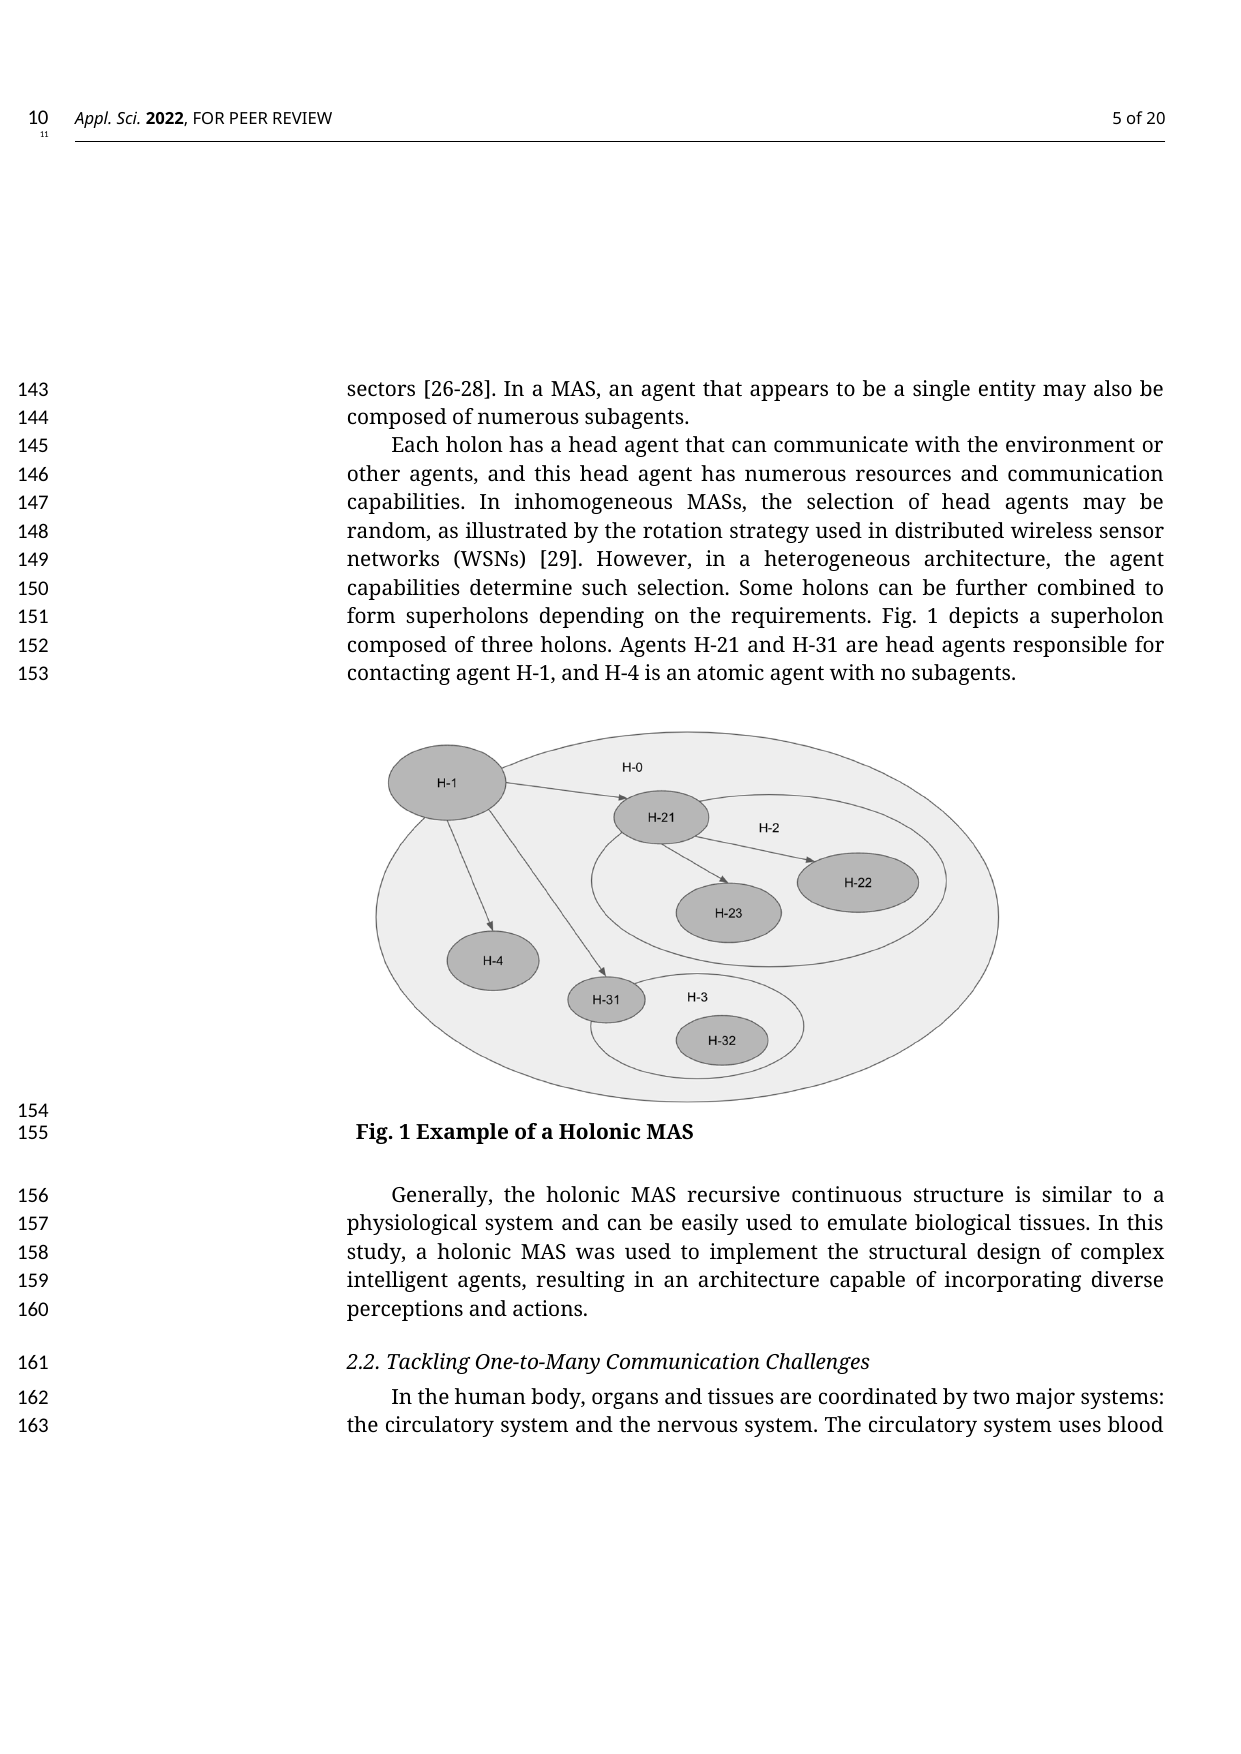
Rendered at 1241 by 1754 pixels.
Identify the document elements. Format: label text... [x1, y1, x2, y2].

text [347, 1382, 1165, 1439]
text Each holon has a head agent that can communicate with the environment or other agents, and this head agent has numerous resources and communication capabilities. In inhomogeneous MASs, the selection of head agents may be random, as illustrated by the rotation strategy used in distributed wireless sensor networks (WSNs) [29]. However, in a heterogeneous architecture, the agent capabilities determine such selection. Some holons can be further combined to form superholons depending on the requirements. Fig. 1 depicts a superholon composed of three holons. Agents H-21 and H-31 are head agents responsible for contacting agent H-1, and H-4 is an atomic agent with no subagents. [347, 431, 1165, 687]
picture [355, 720, 1018, 1118]
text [347, 374, 1165, 431]
text Generally, the holonic MAS recursive continuous structure is similar to a physiological system and can be easily used to emulate biological tissues. In this study, a holonic MAS was used to implement the structural design of complex intelligent agents, resulting in an architecture capable of incorporating diverse perceptions and actions. [347, 1180, 1165, 1322]
list Fig. 1 Example of a Holonic MAS [347, 1117, 1165, 1146]
subtitle 2.2. Tackling One-to-Many Communication Challenges [347, 1347, 1165, 1376]
